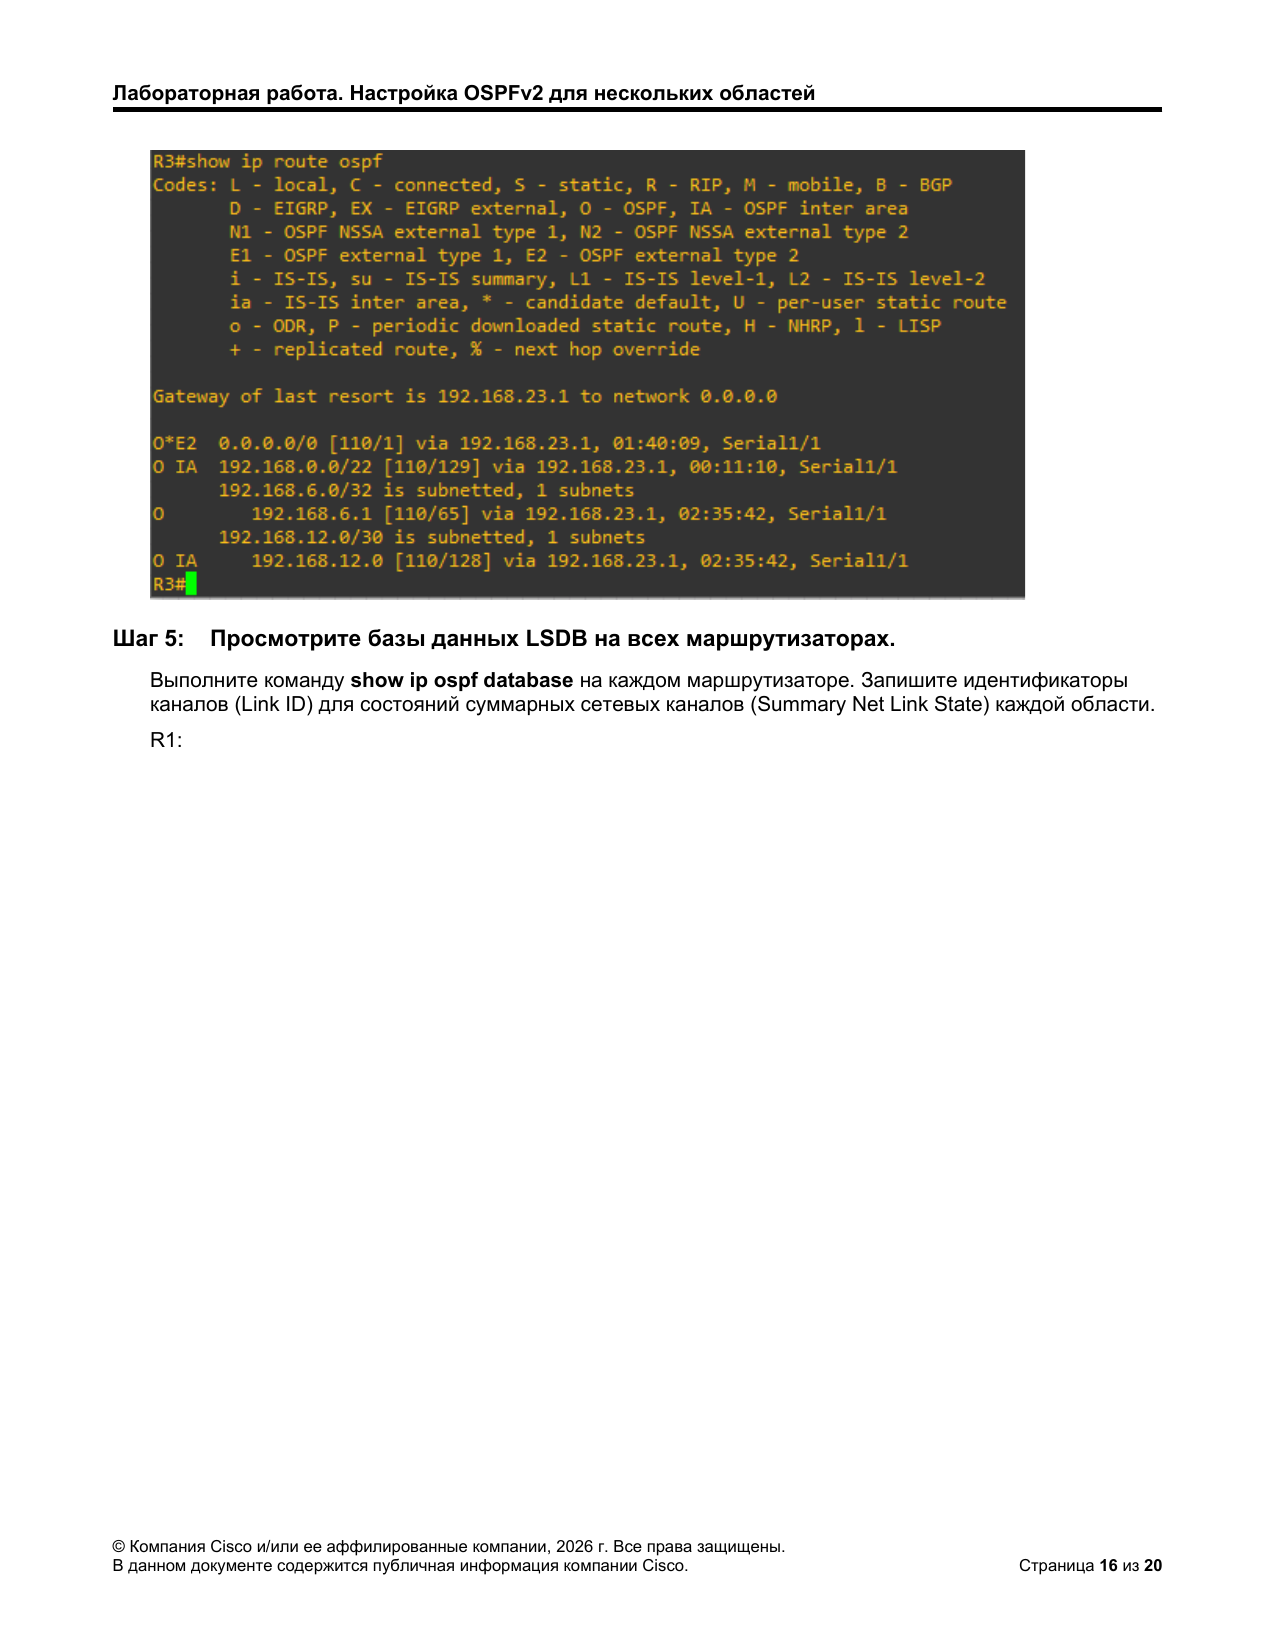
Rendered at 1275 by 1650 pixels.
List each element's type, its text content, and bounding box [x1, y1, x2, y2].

text Выполните команду show ip ospf database на каждом маршрутизаторе. Запишите идентификаторы каналов (Link ID) для состояний суммарных сетевых каналов (Summary Net Link State) каждой области. [150, 668, 1162, 716]
picture [150, 150, 1025, 600]
text Просмотрите базы данных LSDB на всех маршрутизаторах. [112, 625, 1162, 651]
text R1: [150, 728, 1162, 752]
